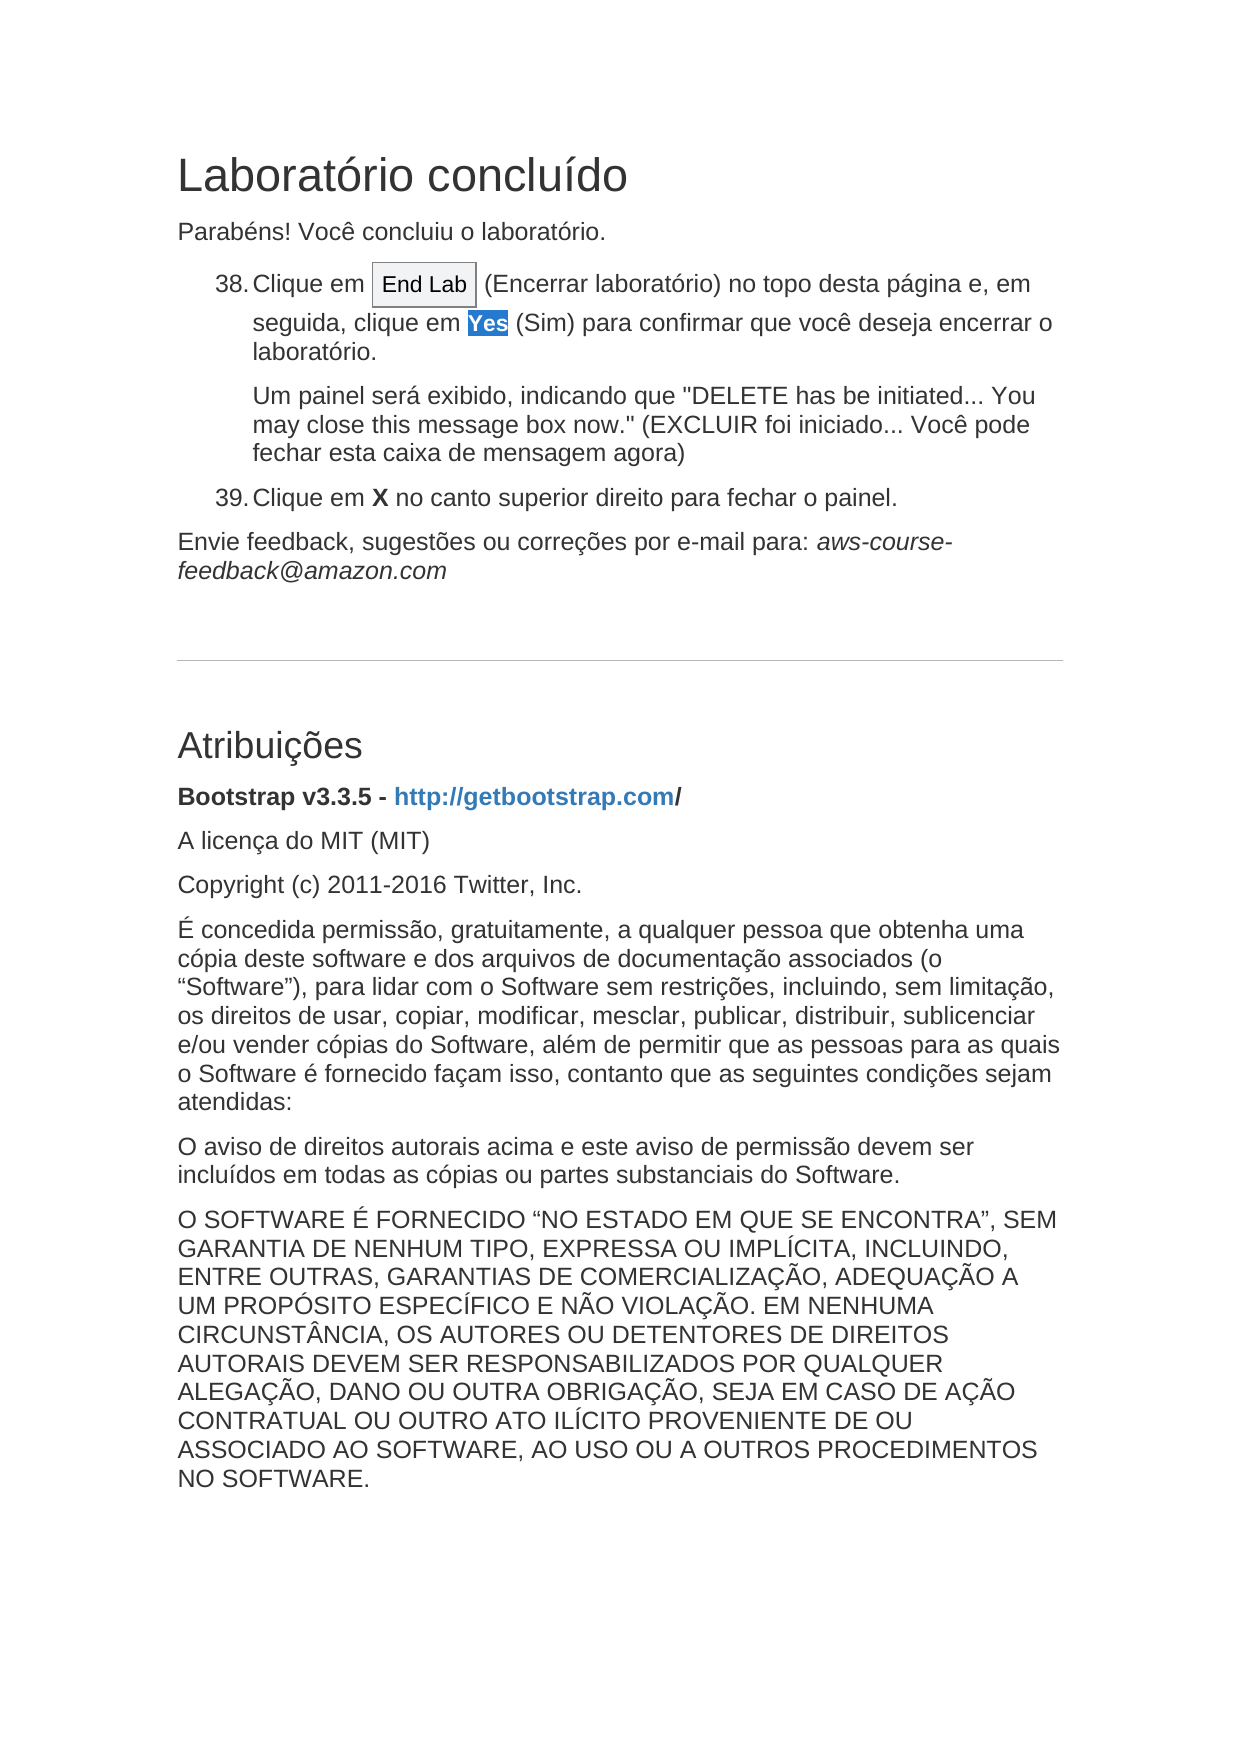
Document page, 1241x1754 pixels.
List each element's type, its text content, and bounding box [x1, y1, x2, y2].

text Parabéns! Você concluiu o laboratório. [177, 217, 1063, 246]
text O SOFTWARE É FORNECIDO “NO ESTADO EM QUE SE ENCONTRA”, SEM GARANTIA DE NENHUM TIPO, EXPRESSA OU IMPLÍCITA, INCLUINDO, ENTRE OUTRAS, GARANTIAS DE COMERCIALIZAÇÃO, ADEQUAÇÃO A UM PROPÓSITO ESPECÍFICO E NÃO VIOLAÇÃO. EM NENHUMA CIRCUNSTÂNCIA, OS AUTORES OU DETENTORES DE DIREITOS AUTORAIS DEVEM SER RESPONSABILIZADOS POR QUALQUER ALEGAÇÃO, DANO OU OUTRA OBRIGAÇÃO, SEJA EM CASO DE AÇÃO CONTRATUAL OU OUTRO ATO ILÍCITO PROVENIENTE DE OU ASSOCIADO AO SOFTWARE, AO USO OU A OUTROS PROCEDIMENTOS NO SOFTWARE. [177, 1205, 1063, 1492]
list Clique em X no canto superior direito para fechar o painel. [215, 483, 1063, 511]
text O aviso de direitos autorais acima e este aviso de permissão devem ser incluídos em todas as cópias ou partes substanciais do Software. [177, 1132, 1063, 1189]
text A licença do MIT (MIT) [177, 826, 1063, 855]
text Atribuições [177, 723, 1063, 766]
text Copyright (c) 2011-2016 Twitter, Inc. [177, 870, 1063, 899]
list Clique em End Lab (Encerrar laboratório) no topo desta página e, em seguida, clique em Yes (Sim) para confirmar que você deseja encerrar o laboratório. [215, 262, 1063, 365]
text Um painel será exibido, indicando que "DELETE has be initiated... You may close this message box now." (EXCLUIR foi iniciado... Você pode fechar esta caixa de mensagem agora) [252, 381, 1063, 467]
text Laboratório concluído [177, 148, 1063, 202]
text É concedida permissão, gratuitamente, a qualquer pessoa que obtenha uma cópia deste software e dos arquivos de documentação associados (o “Software”), para lidar com o Software sem restrições, incluindo, sem limitação, os direitos de usar, copiar, modificar, mesclar, publicar, distribuir, sublicenciar e/ou vender cópias do Software, além de permitir que as pessoas para as quais o Software é fornecido façam isso, contanto que as seguintes condições sejam atendidas: [177, 915, 1063, 1116]
text Bootstrap v3.3.5 - http://getbootstrap.com/ [177, 782, 1063, 810]
text Envie feedback, sugestões ou correções por e-mail para: aws-course-feedback@amazon.com [177, 527, 1063, 584]
